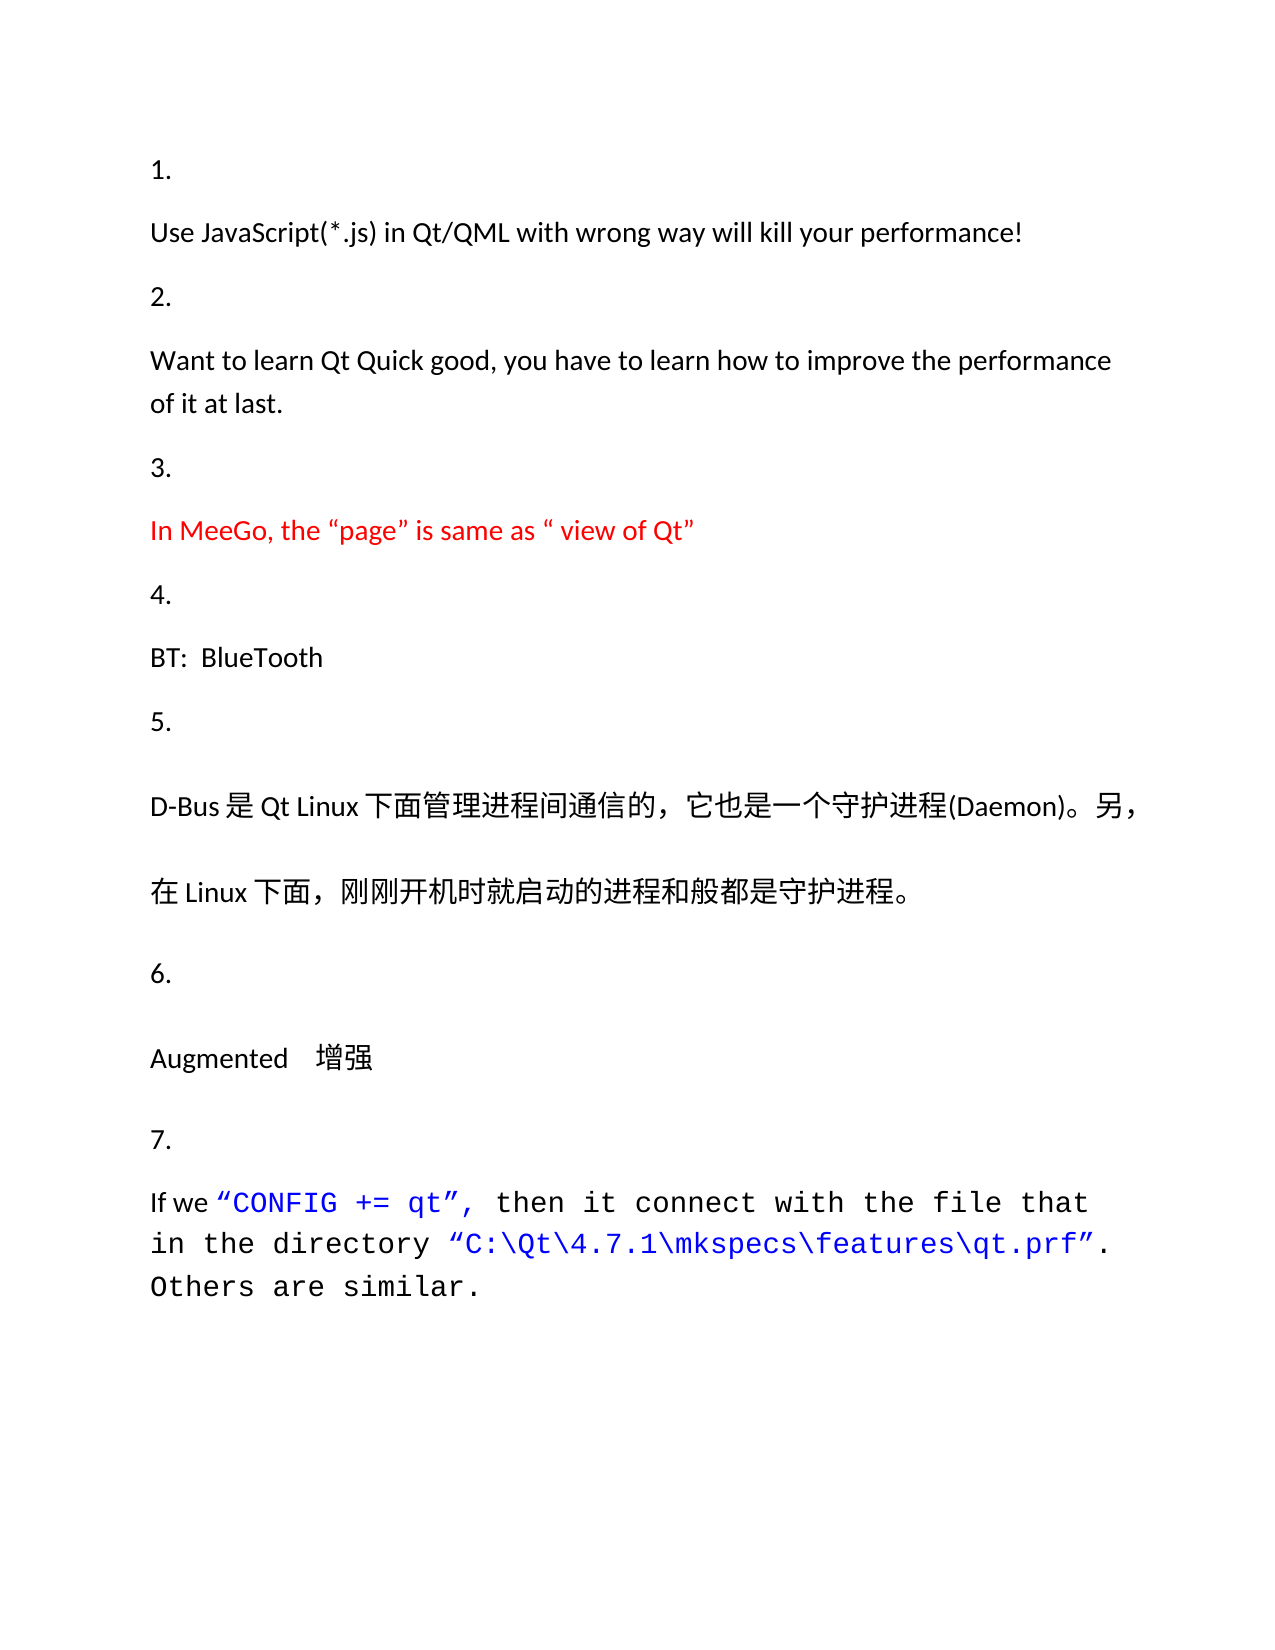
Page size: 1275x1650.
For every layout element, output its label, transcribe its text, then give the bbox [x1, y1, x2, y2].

text 5. [150, 702, 1125, 740]
text Augmented 增强 [150, 1018, 1125, 1093]
text 3. [150, 448, 1125, 485]
text BT: BlueTooth [150, 639, 1125, 676]
text 1. [150, 150, 1125, 187]
text 2. [150, 277, 1125, 315]
text If we “CONFIG += qt”, then it connect with the file that in the directory “C:\Qt\4.7.1\mkspecs\features\qt.prf”. Others are similar. [150, 1184, 1125, 1307]
text 7. [150, 1120, 1125, 1157]
text 6. [150, 954, 1125, 992]
text 4. [150, 575, 1125, 612]
text D-Bus是Qt Linux下面管理进程间通信的，它也是一个守护进程(Daemon)。另，在Linux下面，刚刚开机时就启动的进程和般都是守护进程。 [150, 766, 1125, 927]
text Use JavaScript(*.js) in Qt/QML with wrong way will kill your performance! [150, 214, 1125, 251]
text Want to learn Qt Quick good, you have to learn how to improve the performance of it at last. [150, 341, 1125, 422]
text In MeeGo, the “page” is same as “ view of Qt” [150, 511, 1125, 549]
